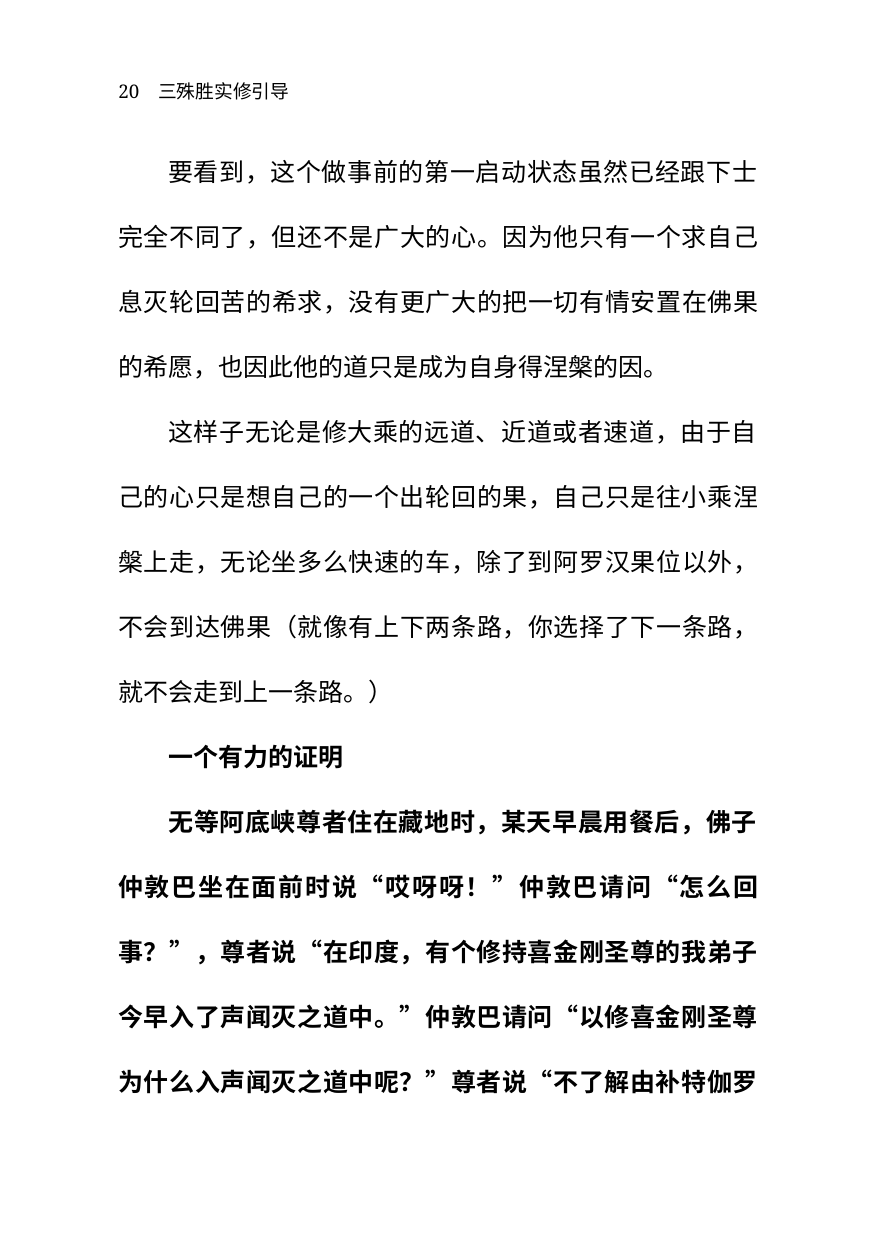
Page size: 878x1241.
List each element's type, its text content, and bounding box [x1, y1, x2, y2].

text 这样子无论是修大乘的远道、近道或者速道，由于自己的心只是想自己的一个出轮回的果，自己只是往小乘涅槃上走，无论坐多么快速的车，除了到阿罗汉果位以外，不会到达佛果（就像有上下两条路，你选择了下一条路，就不会走到上一条路。） [118, 398, 759, 723]
text 一个有力的证明 [118, 723, 759, 788]
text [118, 788, 759, 1113]
text 要看到，这个做事前的第一启动状态虽然已经跟下士完全不同了，但还不是广大的心。因为他只有一个求自己息灭轮回苦的希求，没有更广大的把一切有情安置在佛果的希愿，也因此他的道只是成为自身得涅槃的因。 [118, 138, 759, 398]
